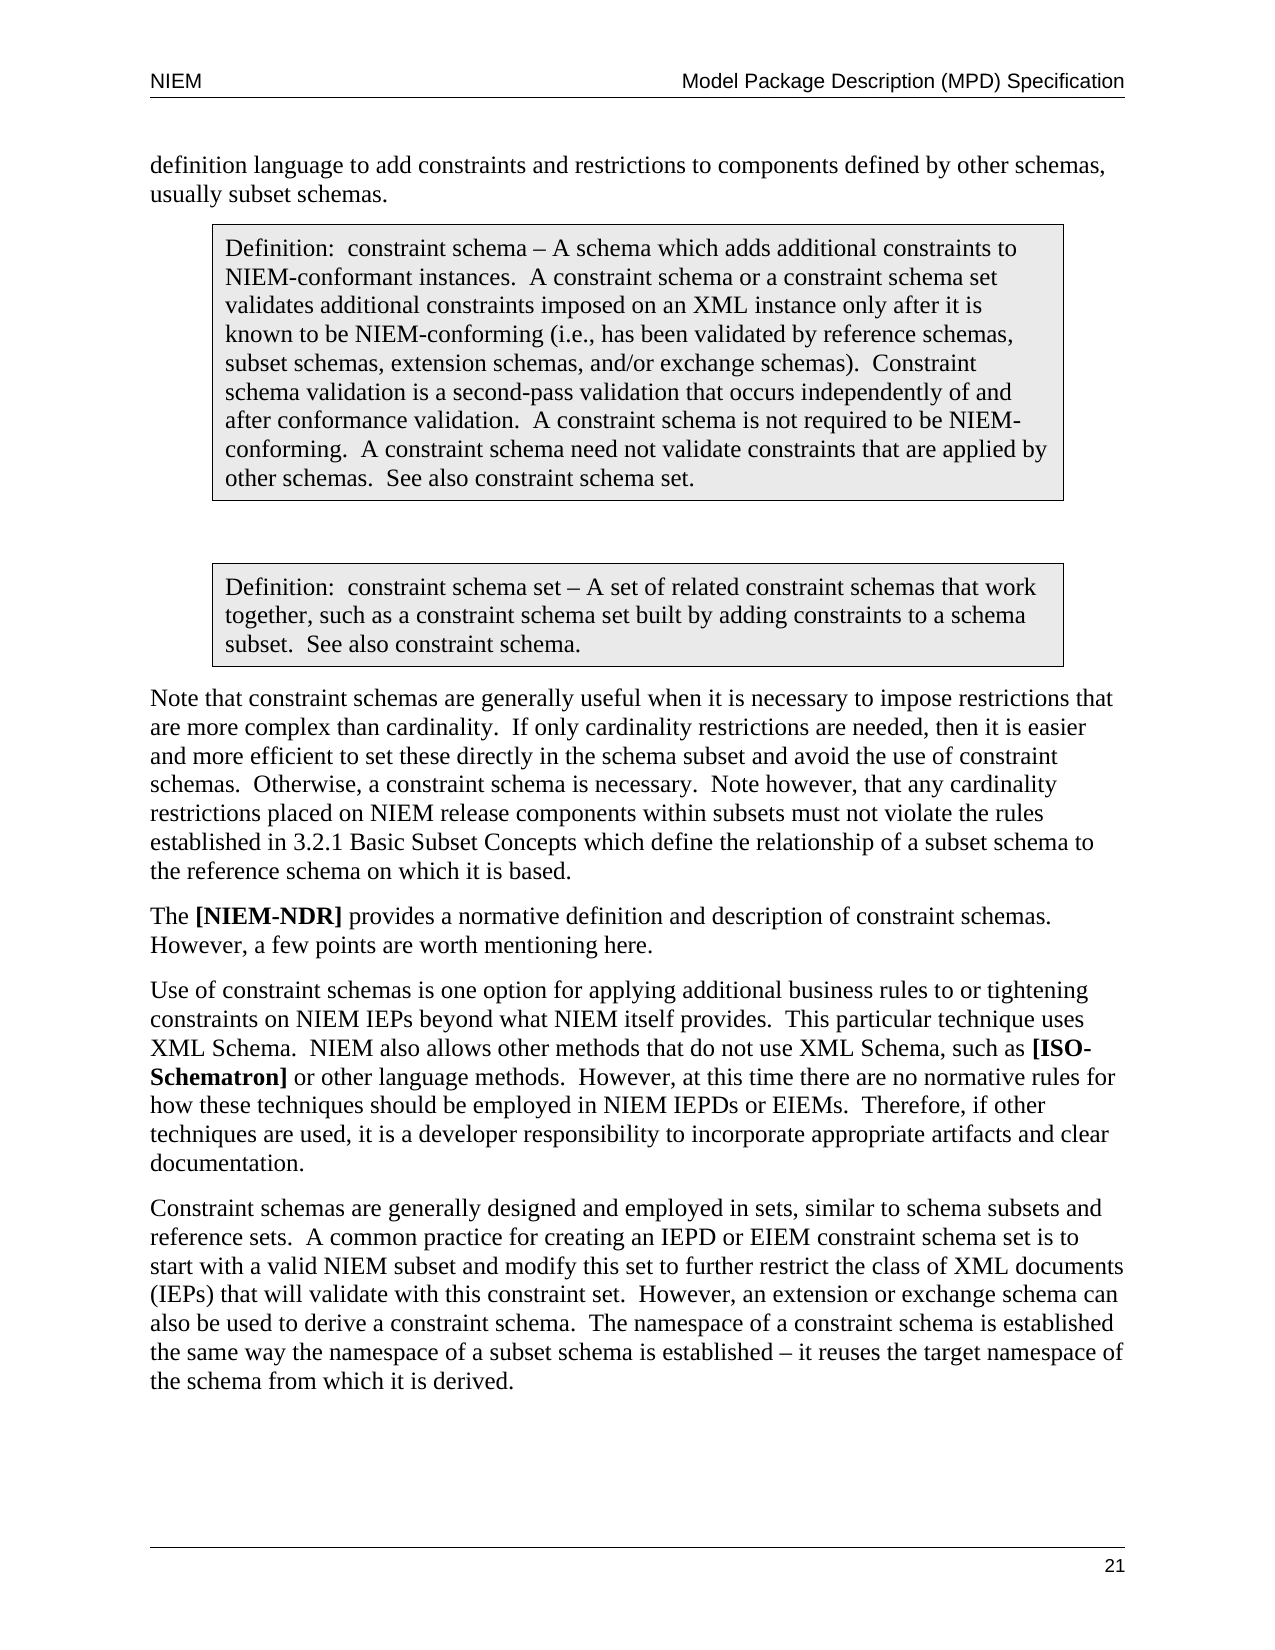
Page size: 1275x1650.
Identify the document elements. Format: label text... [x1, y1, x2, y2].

text Constraint schemas are generally designed and employed in sets, similar to schema subsets and reference sets. A common practice for creating an IEPD or EIEM constraint schema set is to start with a valid NIEM subset and modify this set to further restrict the class of XML documents (IEPs) that will validate with this constraint set. However, an extension or exchange schema can also be used to derive a constraint schema. The namespace of a constraint schema is established the same way the namespace of a subset schema is established – it reuses the target namespace of the schema from which it is derived. [150, 1193, 1125, 1394]
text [150, 150, 1125, 207]
text Definition: constraint schema set – A set of related constraint schemas that work together, such as a constraint schema set built by adding constraints to a schema subset. See also constraint schema. [213, 564, 1063, 666]
